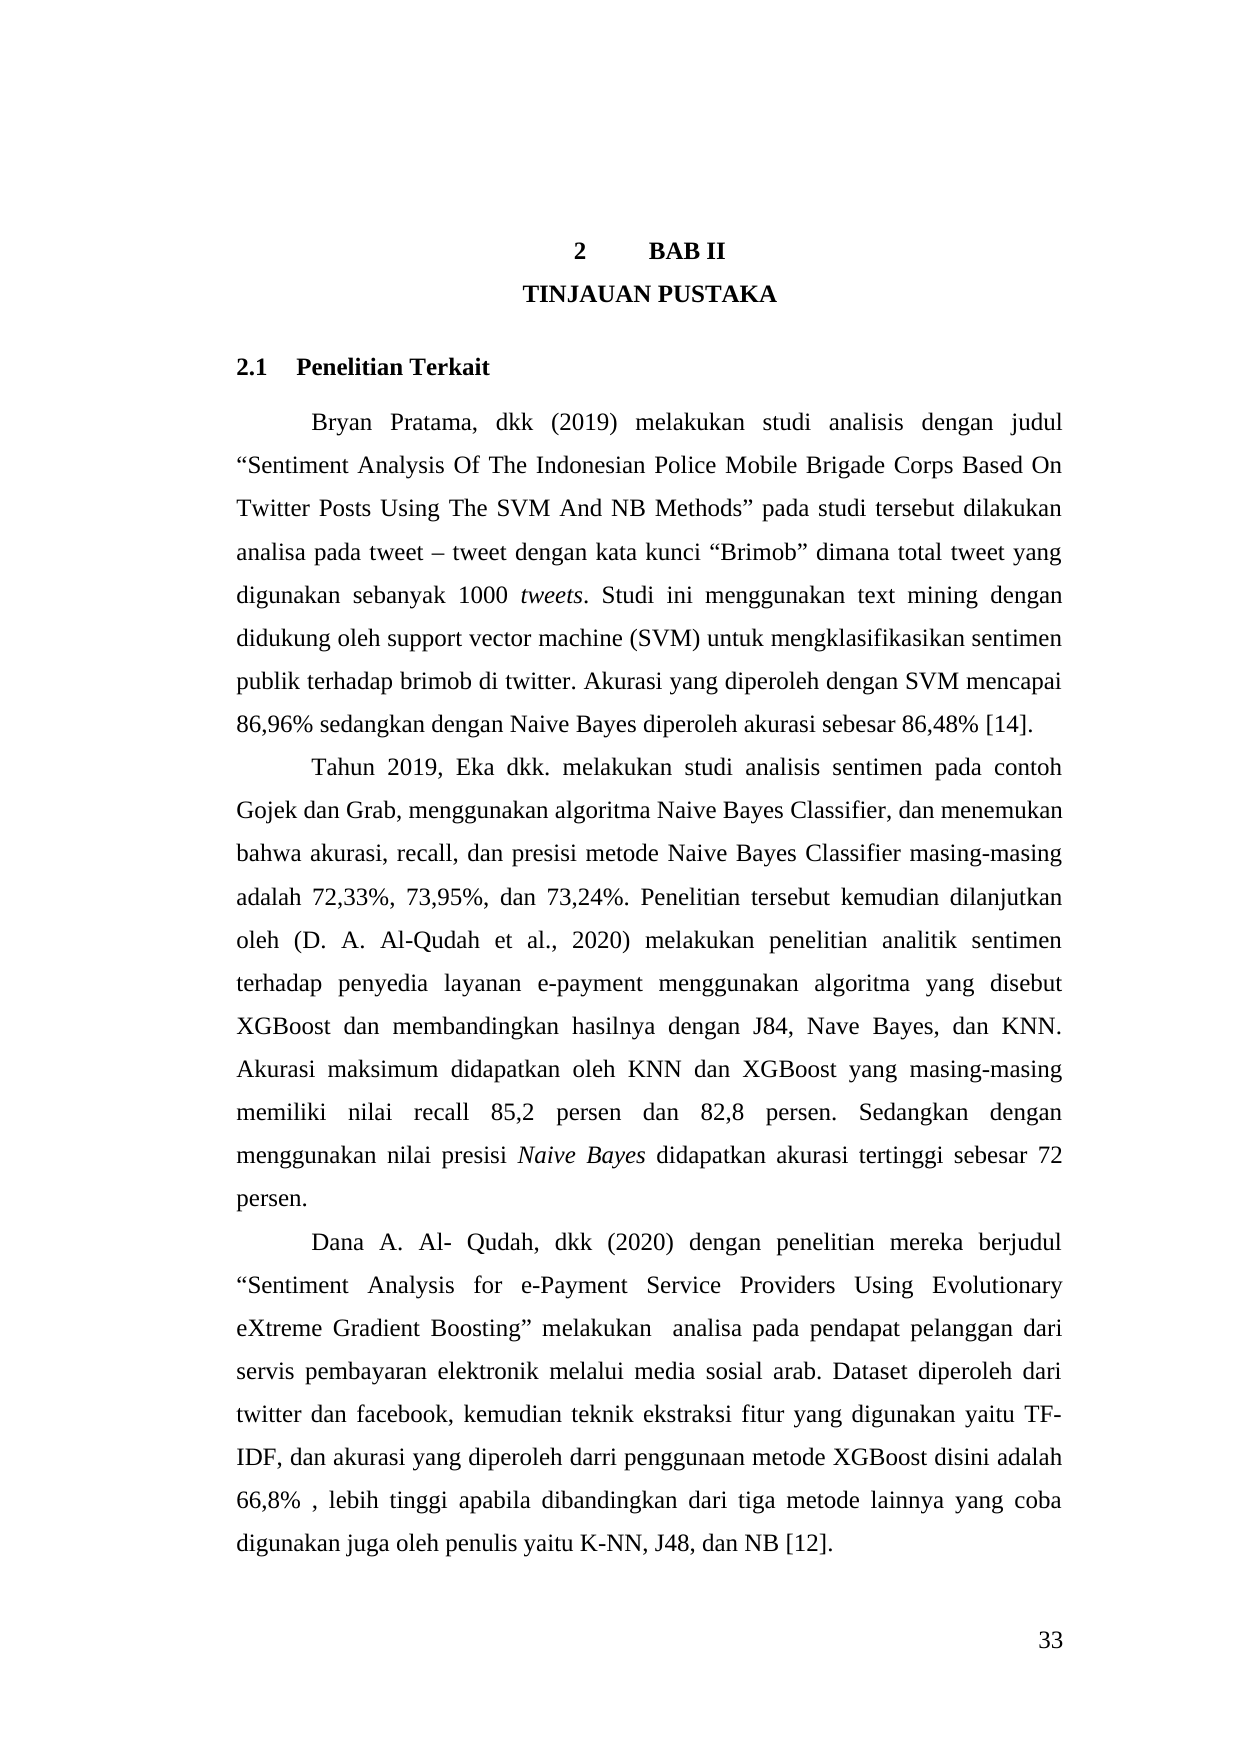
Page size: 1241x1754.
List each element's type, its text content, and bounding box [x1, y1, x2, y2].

list Dana A. Al- Qudah, dkk (2020) dengan penelitian mereka berjudul “Sentiment Analysis for e-Payment Service Providers Using Evolutionary eXtreme Gradient Boosting” melakukan analisa pada pendapat pelanggan dari servis pembayaran elektronik melalui media sosial arab. Dataset diperoleh dari twitter dan facebook, kemudian teknik ekstraksi fitur yang digunakan yaitu TF-IDF, dan akurasi yang diperoleh darri penggunaan metode XGBoost disini adalah 66,8% , lebih tinggi apabila dibandingkan dari tiga metode lainnya yang coba digunakan juga oleh penulis yaitu K-NN, J48, dan NB . [236, 1227, 1063, 1557]
list Bryan Pratama, dkk (2019) melakukan studi analisis dengan judul “Sentiment Analysis Of The Indonesian Police Mobile Brigade Corps Based On Twitter Posts Using The SVM And NB Methods” pada studi tersebut dilakukan analisa pada tweet – tweet dengan kata kunci “Brimob” dimana total tweet yang digunakan sebanyak 1000 tweets. Studi ini menggunakan text mining dengan didukung oleh support vector machine (SVM) untuk mengklasifikasikan sentimen publik terhadap brimob di twitter. Akurasi yang diperoleh dengan SVM mencapai 86,96% sedangkan dengan Naive Bayes diperoleh akurasi sebesar 86,48% . [236, 407, 1063, 738]
subtitle Penelitian Terkait [236, 352, 1063, 380]
subtitle BAB II TINJAUAN PUSTAKA [236, 236, 1063, 308]
list Tahun 2019, Eka dkk. melakukan studi analisis sentimen pada contoh Gojek dan Grab, menggunakan algoritma Naive Bayes Classifier, dan menemukan bahwa akurasi, recall, dan presisi metode Naive Bayes Classifier masing-masing adalah 72,33%, 73,95%, dan 73,24%. Penelitian tersebut kemudian dilanjutkan oleh (D. A. Al-Qudah et al., 2020) melakukan penelitian analitik sentimen terhadap penyedia layanan e-payment menggunakan algoritma yang disebut XGBoost dan membandingkan hasilnya dengan J84, Nave Bayes, dan KNN. Akurasi maksimum didapatkan oleh KNN dan XGBoost yang masing-masing memiliki nilai recall 85,2 persen dan 82,8 persen. Sedangkan dengan menggunakan nilai presisi Naive Bayes didapatkan akurasi tertinggi sebesar 72 persen. [236, 752, 1063, 1212]
